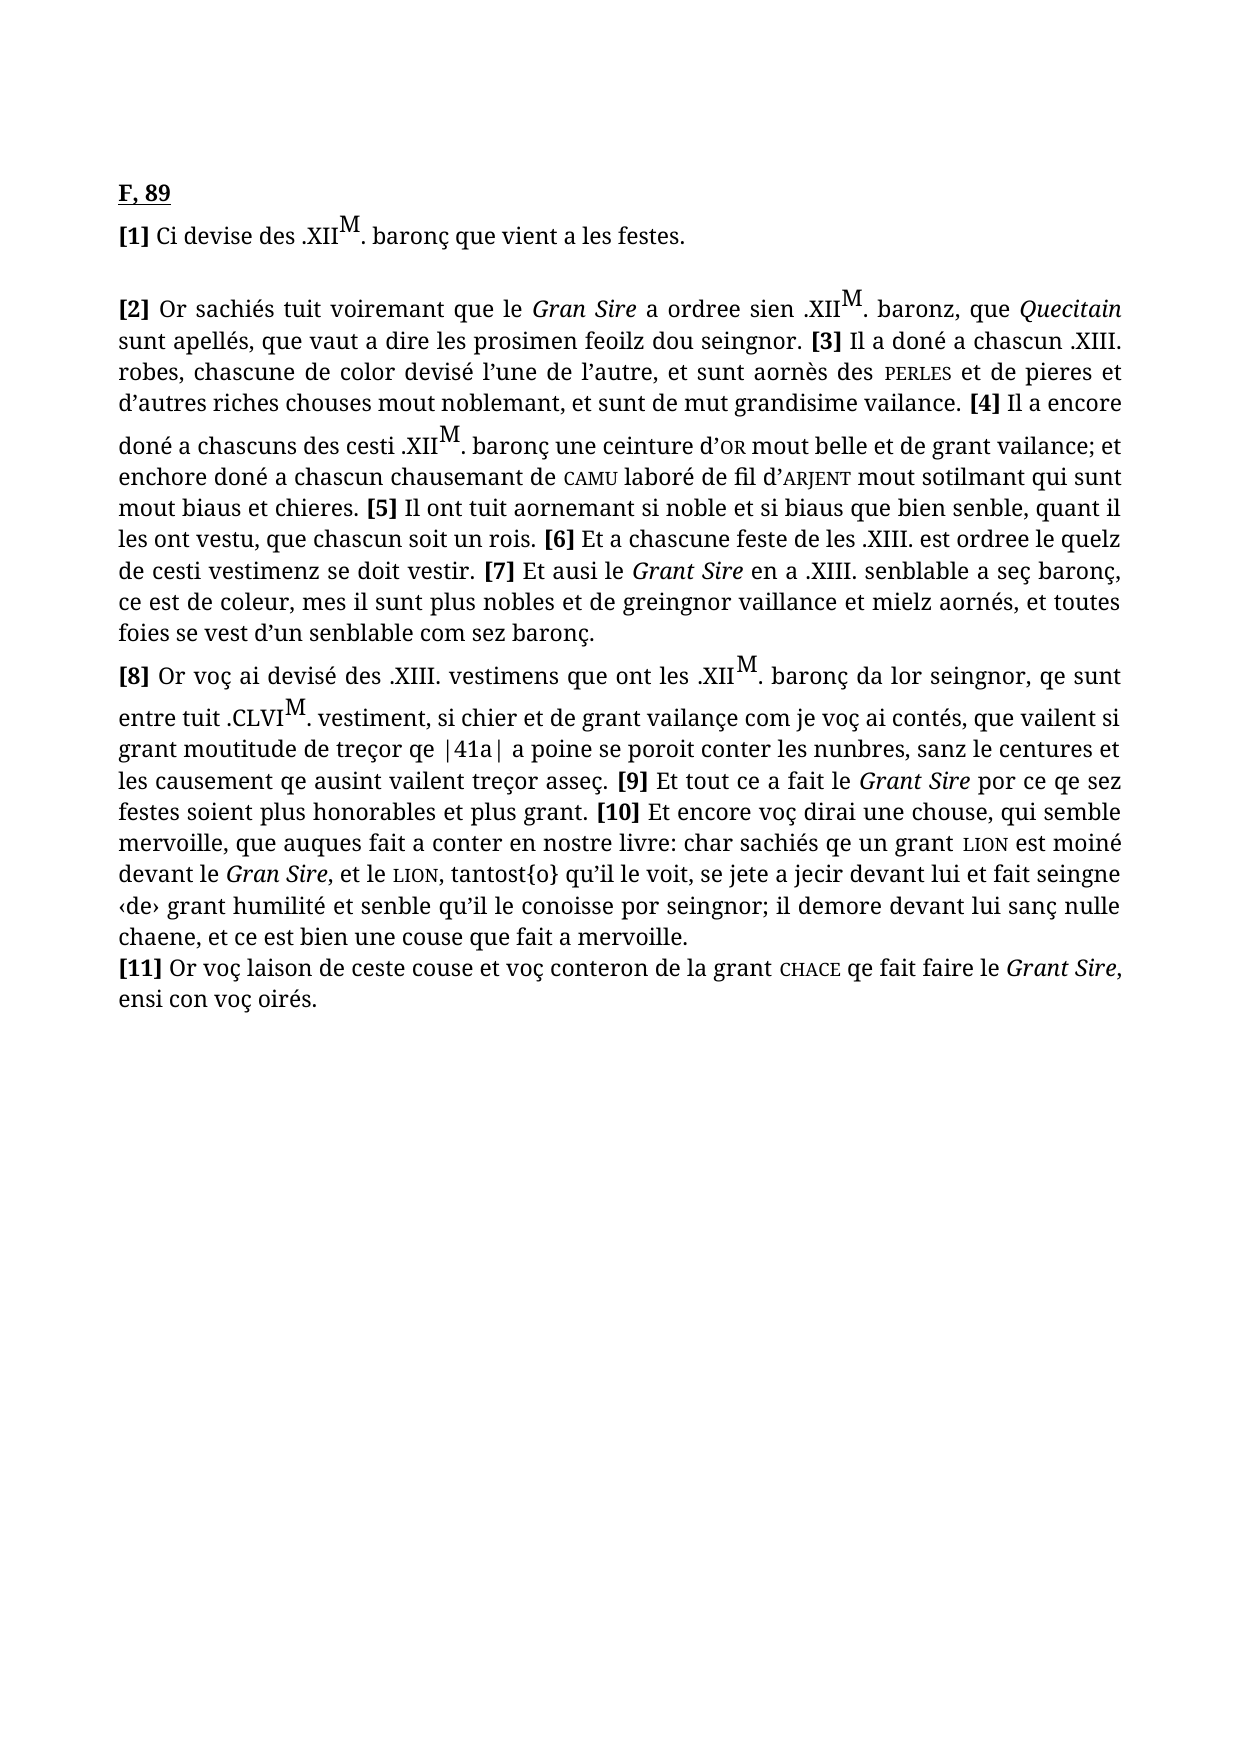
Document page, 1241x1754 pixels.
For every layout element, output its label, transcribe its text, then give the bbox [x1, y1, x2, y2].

text [8] Or voç ai devisé des .XIII. vestimens que ont les .XIIM. baronç da lor seingnor, qe sunt entre tuit .CLVIM. vestiment, si chier et de grant vailançe com je voç ai contés, que vailent si grant moutitude de treçor qe |41a| a poine se poroit conter les nunbres, sanz le centures et les causement qe ausint vailent treçor asseç. [9] Et tout ce a fait le Grant Sire por ce qe sez festes soient plus honorables et plus grant. [10] Et encore voç dirai une chouse, qui semble mervoille, que auques fait a conter en nostre livre: char sachiés qe un grant lion est moiné devant le Gran Sire, et le lion, tantost{o} qu’il le voit, se jete a jecir devant lui et fait seingne ‹de› grant humilité et senble qu’il le conoisse por seingnor; il demore devant lui sanç nulle chaene, et ce est bien une couse que fait a mervoille. [118, 648, 1122, 952]
text [11] Or voç laison de ceste couse et voç conteron de la grant chace qe fait faire le Grant Sire, ensi con voç oirés. [118, 952, 1122, 1015]
text F, 89 [118, 177, 1122, 208]
subtitle [1] Ci devise des .XIIM. baronç que vient a les festes. [118, 208, 1122, 251]
text [2] Or sachiés tuit voiremant que le Gran Sire a ordree sien .XIIM. baronz, que Quecitain sunt apellés, que vaut a dire les prosimen feoilz dou seingnor. [3] Il a doné a chascun .XIII. robes, chascune de color devisé l’une de l’autre, et sunt aornès des perles et de pieres et d’autres riches chouses mout noblemant, et sunt de mut grandisime vailance. [4] Il a encore doné a chascuns des cesti .XIIM. baronç une ceinture d’or mout belle et de grant vailance; et enchore doné a chascun chausemant de camu laboré de fil d’arjent mout sotilmant qui sunt mout biaus et chieres. [5] Il ont tuit aornemant si noble et si biaus que bien senble, quant il les ont vestu, que chascun soit un rois. [6] Et a chascune feste de les .XIII. est ordree le quelz de cesti vestimenz se doit vestir. [7] Et ausi le Grant Sire en a .XIII. senblable a seç baronç, ce est de coleur, mes il sunt plus nobles et de greingnor vaillance et mielz aornés, et toutes foies se vest d’un senblable com sez baronç. [118, 282, 1122, 648]
